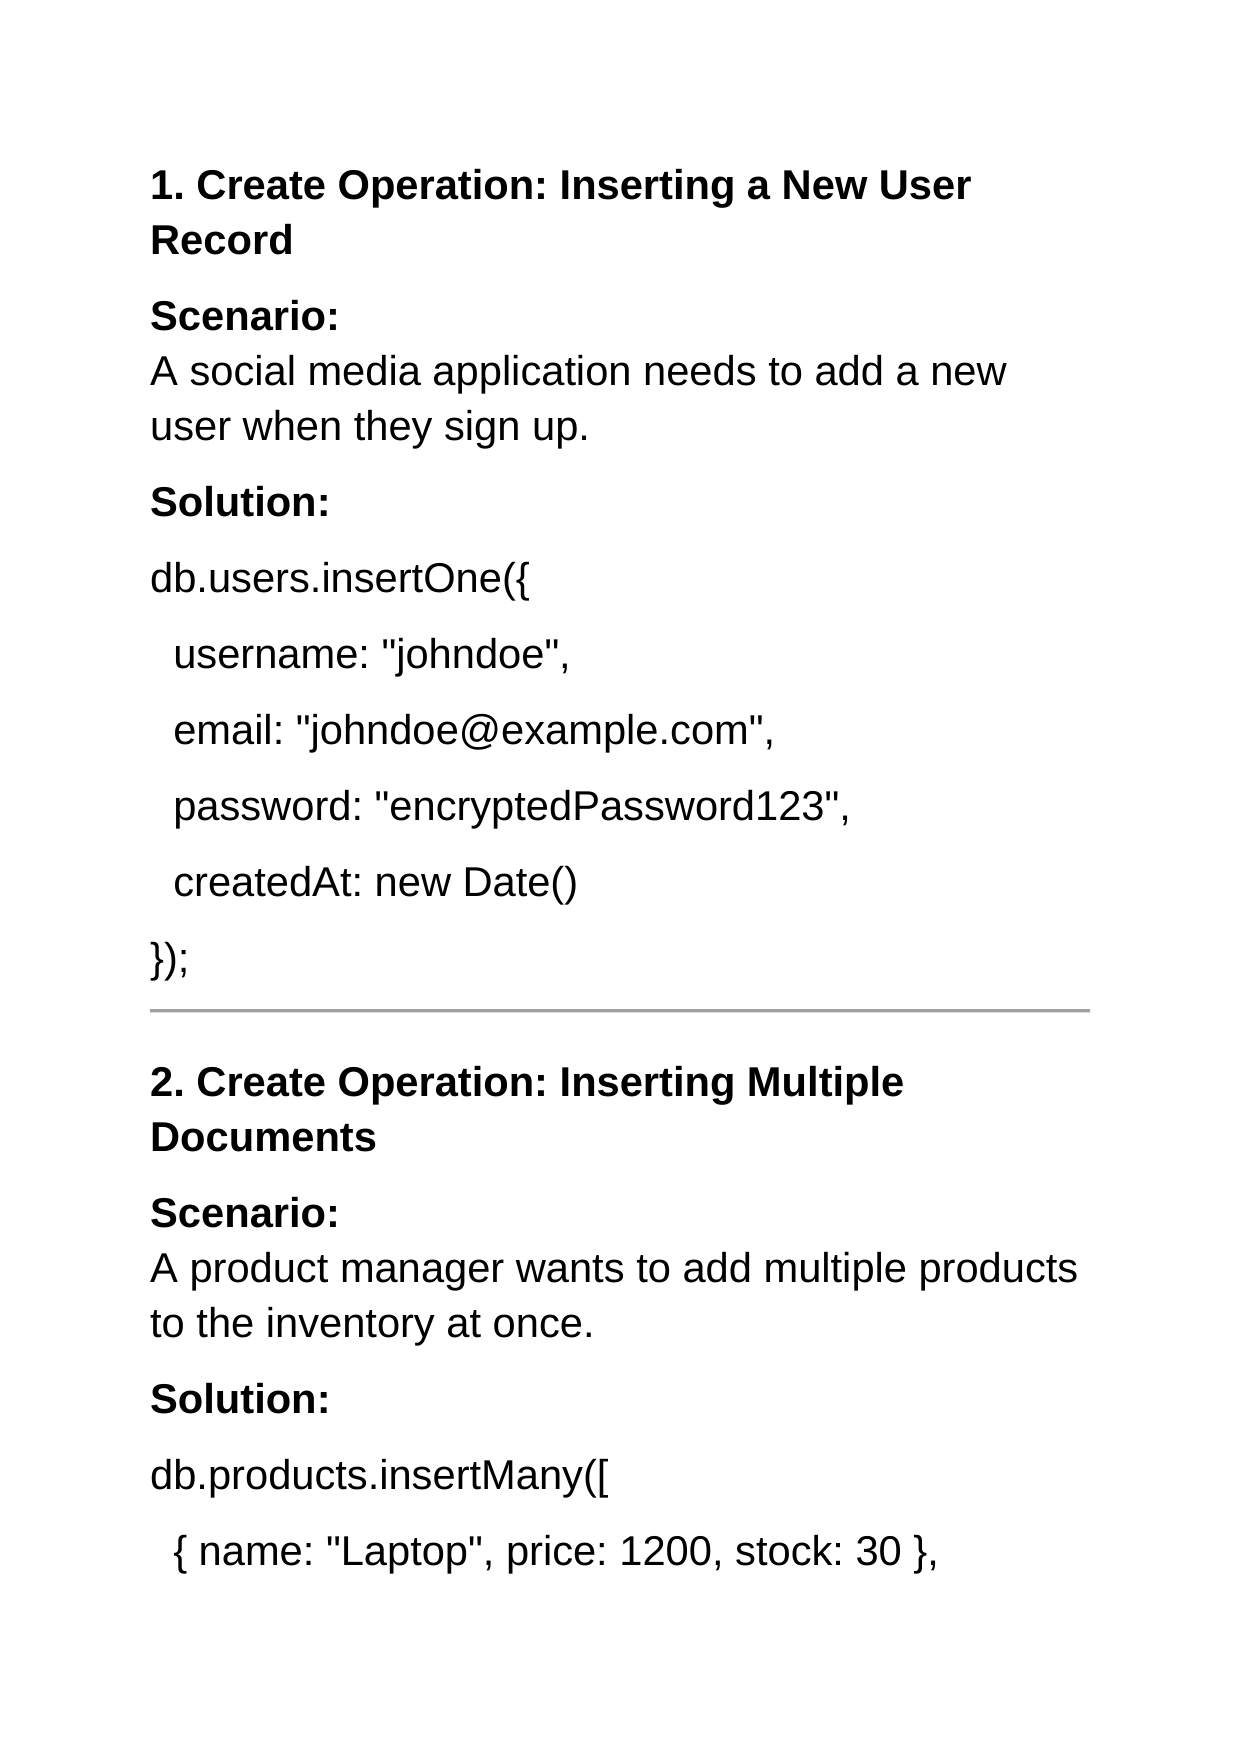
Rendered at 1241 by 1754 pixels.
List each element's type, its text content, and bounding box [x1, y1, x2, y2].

text Solution: [150, 1375, 1090, 1423]
text }); [150, 933, 1090, 981]
text password: "encryptedPassword123", [150, 781, 1090, 829]
text Scenario: A social media application needs to add a new user when they sign up. [150, 291, 1090, 449]
text email: "johndoe@example.com", [150, 705, 1090, 753]
text Solution: [150, 478, 1090, 526]
text 1. Create Operation: Inserting a New User Record [150, 160, 1090, 263]
text db.products.insertMany([ [150, 1451, 1090, 1498]
text db.users.insertOne({ [150, 553, 1090, 601]
text { name: "Laptop", price: 1200, stock: 30 }, [150, 1527, 1090, 1574]
text Scenario: A product manager wants to add multiple products to the inventory at once. [150, 1188, 1090, 1347]
text createdAt: new Date() [150, 857, 1090, 905]
text 2. Create Operation: Inserting Multiple Documents [150, 1057, 1090, 1161]
text username: "johndoe", [150, 629, 1090, 677]
